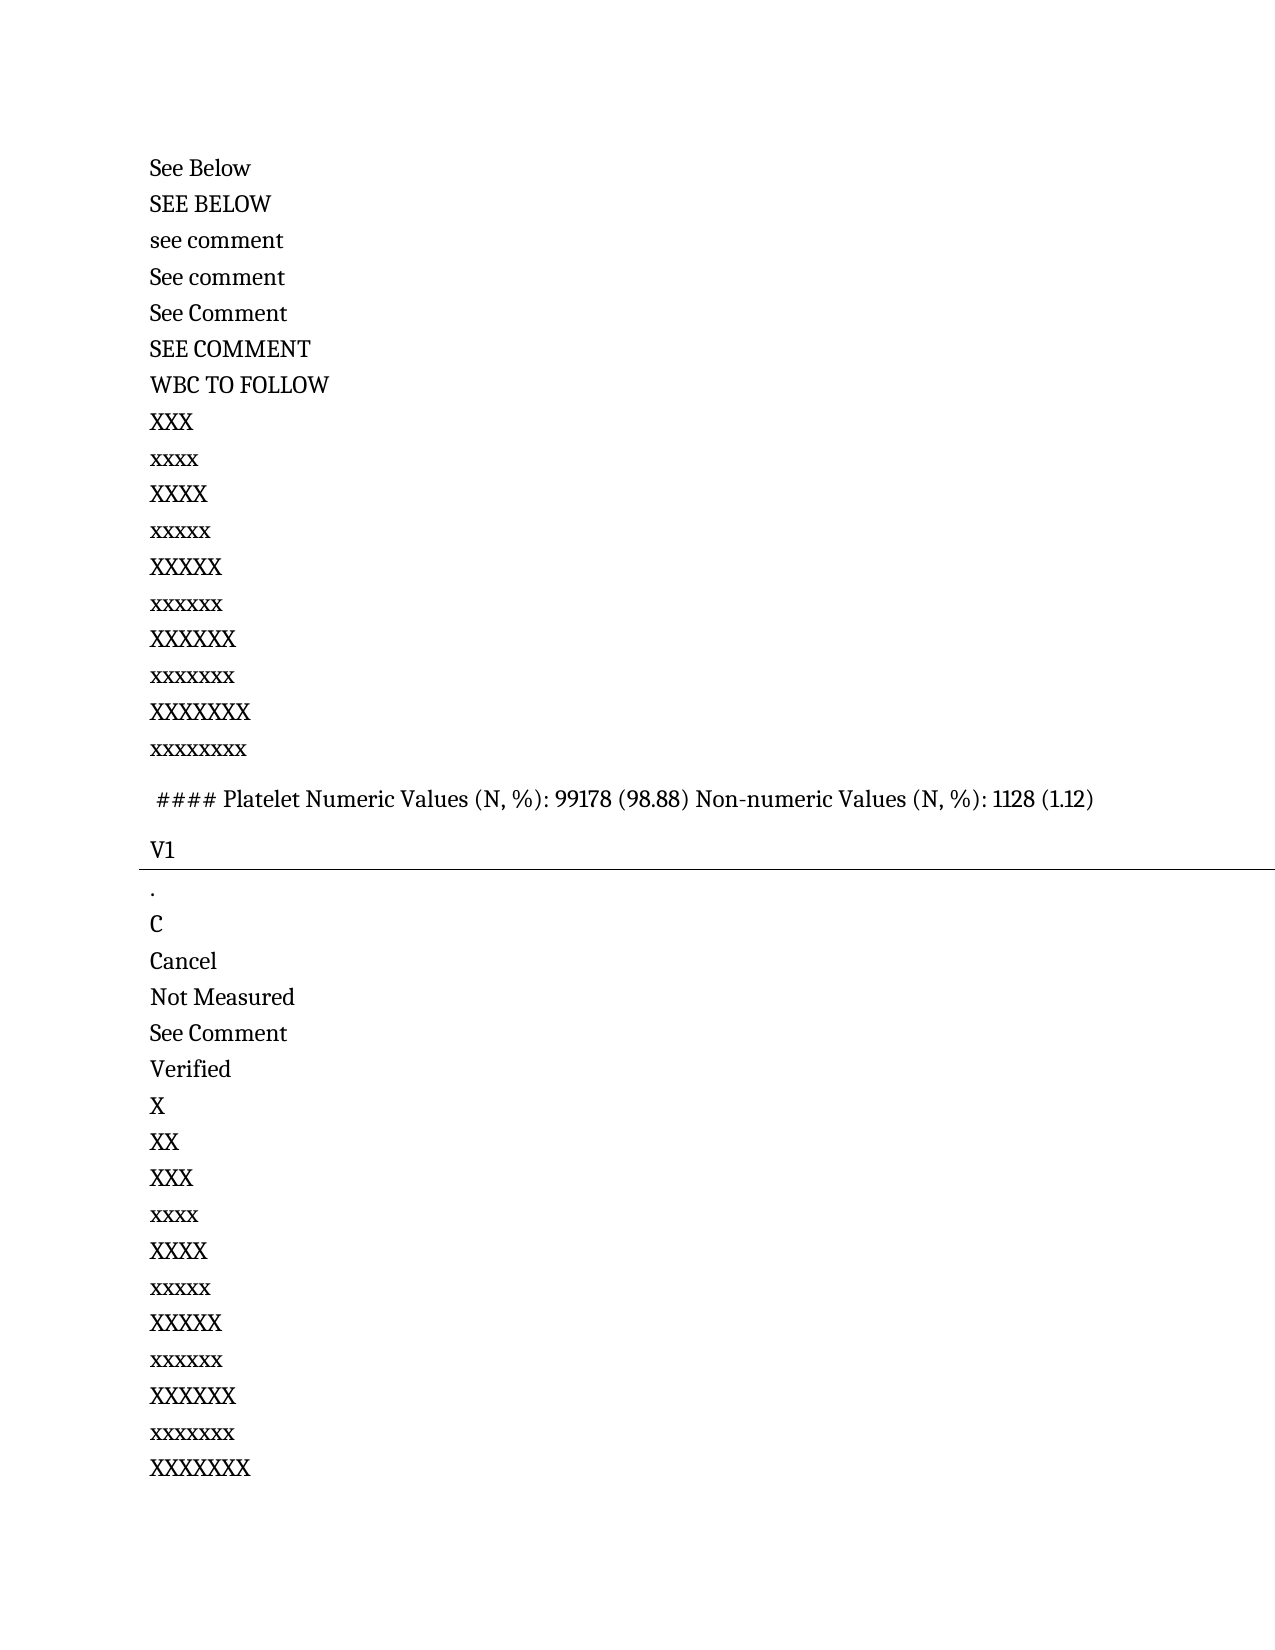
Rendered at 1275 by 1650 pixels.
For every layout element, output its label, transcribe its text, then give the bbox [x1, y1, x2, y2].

table_cell See Comment [139, 1015, 1275, 1052]
table_cell XX [139, 1124, 1275, 1160]
table_cell Not Measured [139, 979, 1275, 1015]
table_cell xxxx [139, 1197, 1275, 1233]
table_header V1 [139, 833, 1275, 869]
table_cell X [139, 1088, 1275, 1124]
table_cell xxxxxxx [139, 658, 1275, 694]
table_cell xxxxx [139, 1269, 1275, 1305]
table_cell XXXXXX [139, 621, 1275, 657]
table_cell XXXXXXX [139, 694, 1275, 730]
table_cell XXX [139, 404, 1275, 440]
table_cell See Comment [139, 295, 1275, 331]
table_cell XXXXX [139, 1305, 1275, 1342]
table_cell xxxxx [139, 513, 1275, 549]
text #### Platelet Numeric Values (N, %): 99178 (98.88) Non-numeric Values (N, %): 1128 (1.12) [150, 785, 1125, 814]
table_cell see comment [139, 223, 1275, 259]
table_cell xxxx [139, 440, 1275, 476]
table_cell C [139, 907, 1275, 943]
table_cell XXXX [139, 476, 1275, 512]
table_cell XXXX [139, 1233, 1275, 1269]
table_cell Verified [139, 1052, 1275, 1088]
table_cell xxxxxx [139, 1342, 1275, 1378]
table_cell SEE COMMENT [139, 331, 1275, 367]
table_cell xxxxxx [139, 585, 1275, 621]
table_cell xxxxxxx [139, 1414, 1275, 1450]
table_cell WBC TO FOLLOW [139, 368, 1275, 404]
table_cell See Below [139, 150, 1275, 186]
table_cell XXX [139, 1160, 1275, 1197]
table_cell xxxxxxxx [139, 730, 1275, 766]
table_cell SEE BELOW [139, 186, 1275, 222]
table_cell . [139, 870, 1275, 907]
table_cell Cancel [139, 943, 1275, 979]
table_cell XXXXXXX [139, 1450, 1275, 1487]
table_cell XXXXXX [139, 1378, 1275, 1414]
table_cell See comment [139, 259, 1275, 295]
table_cell XXXXX [139, 549, 1275, 585]
